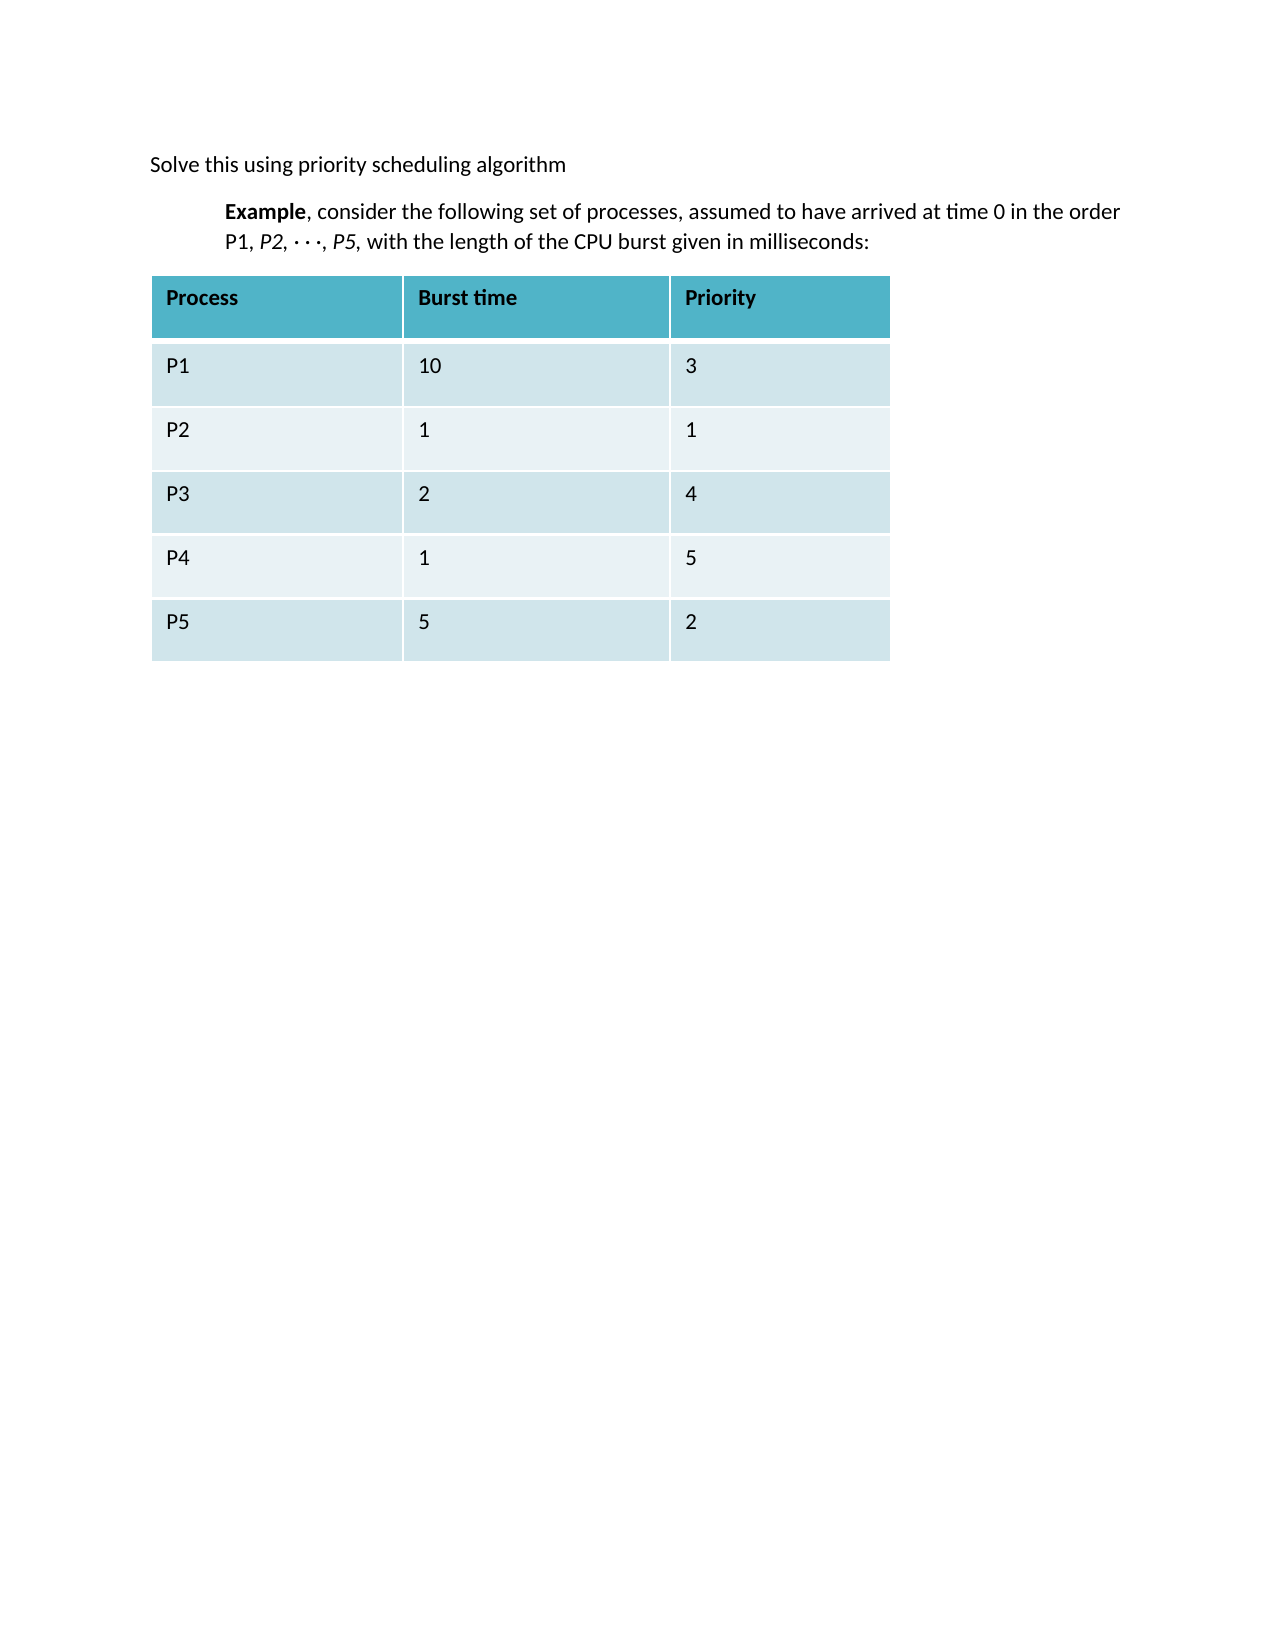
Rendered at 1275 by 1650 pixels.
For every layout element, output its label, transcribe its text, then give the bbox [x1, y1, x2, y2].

table_cell P1 [152, 344, 402, 406]
table_cell 3 [671, 344, 890, 406]
table_header Priority [671, 276, 890, 338]
table_cell 5 [404, 600, 669, 661]
table_cell P5 [152, 600, 402, 661]
table_cell 5 [671, 536, 890, 597]
list Example, consider the following set of processes, assumed to have arrived at time 0 in the order P1, P2, · · ·, P5, with the length of the CPU burst given in milliseconds: [187, 197, 1125, 255]
table_cell 2 [404, 472, 669, 533]
table_header Process [152, 276, 402, 338]
table_cell P4 [152, 536, 402, 597]
table_cell 2 [671, 600, 890, 661]
text Solve this using priority scheduling algorithm [150, 150, 1125, 178]
table_header Burst time [404, 276, 669, 338]
table_cell 10 [404, 344, 669, 406]
table_cell 1 [671, 408, 890, 470]
table_cell 1 [404, 408, 669, 470]
table_cell P2 [152, 408, 402, 470]
table_cell 4 [671, 472, 890, 533]
table_cell P3 [152, 472, 402, 533]
table_cell 1 [404, 536, 669, 597]
